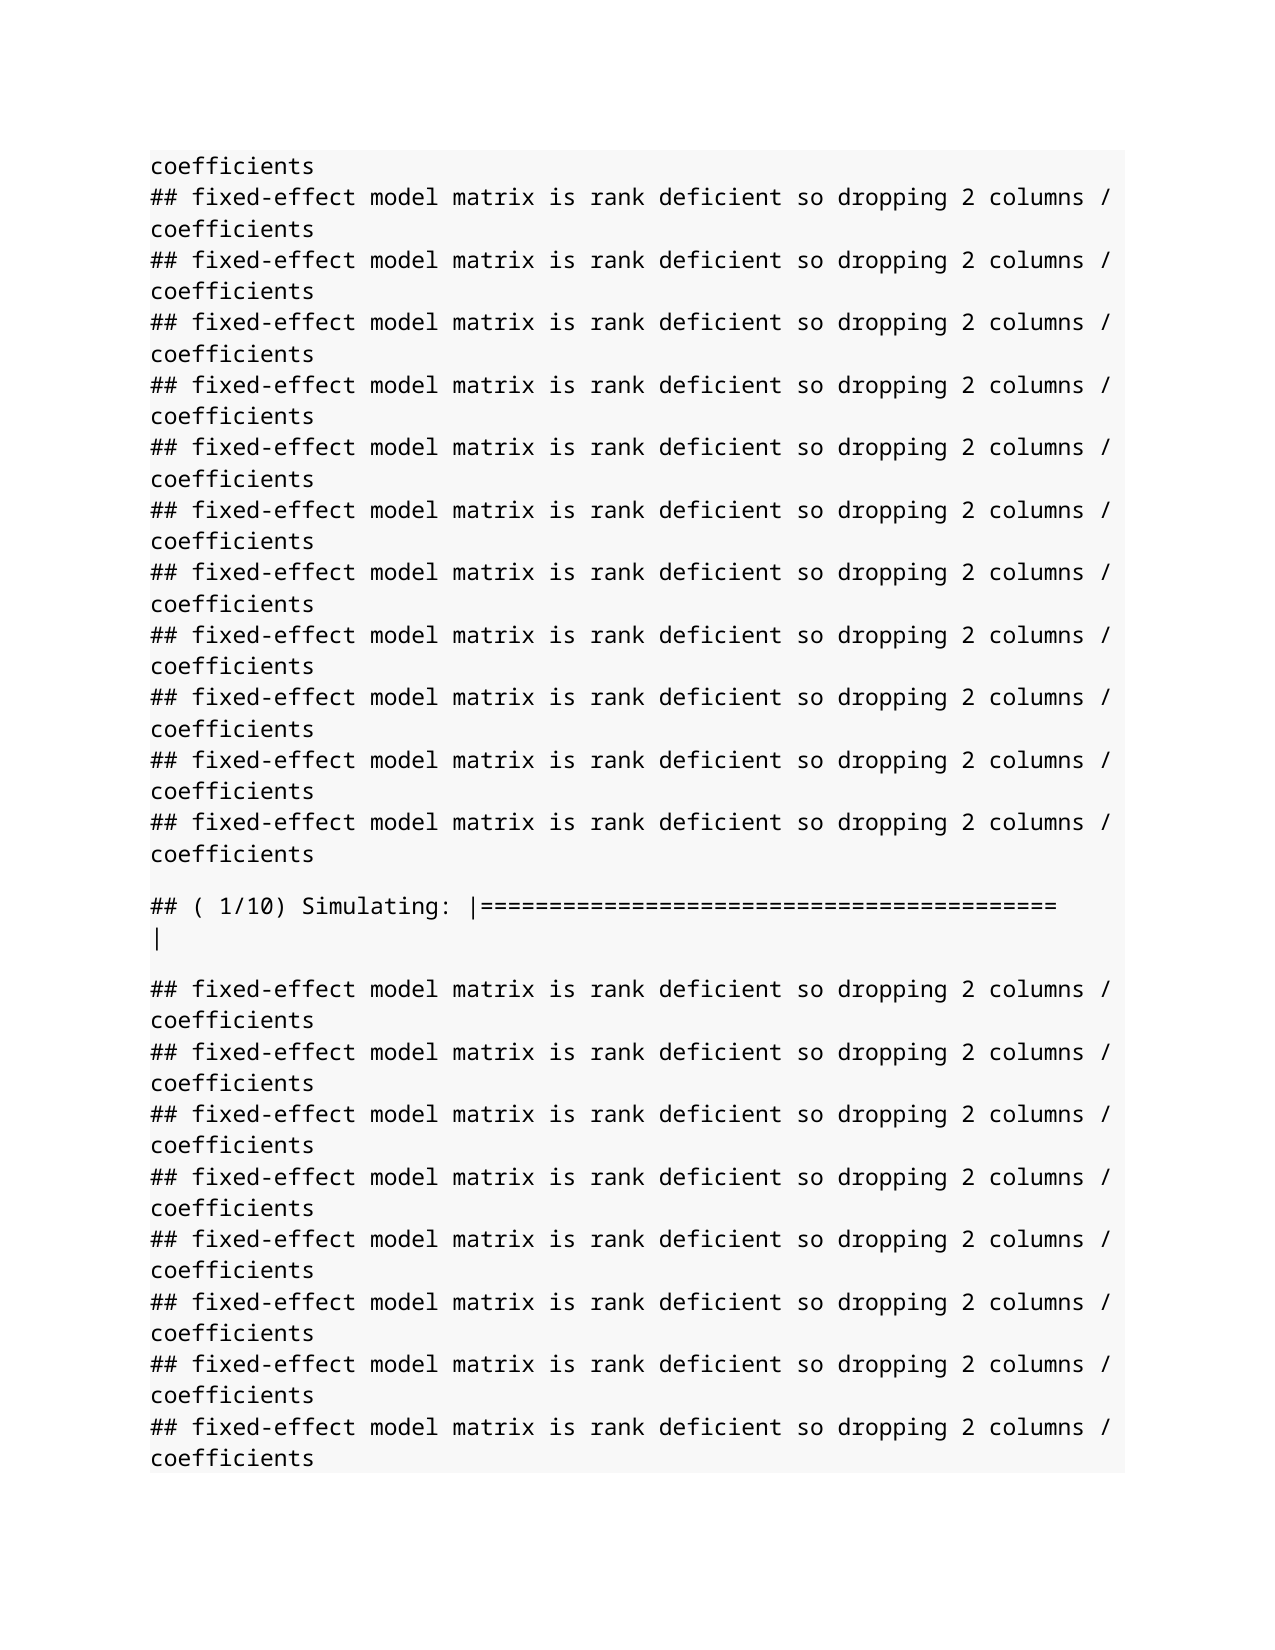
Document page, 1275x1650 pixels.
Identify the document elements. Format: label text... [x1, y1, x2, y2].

text ## ( 1/10) Simulating: |========================================== | [150, 889, 1125, 952]
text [150, 150, 1125, 869]
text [150, 973, 1125, 1473]
